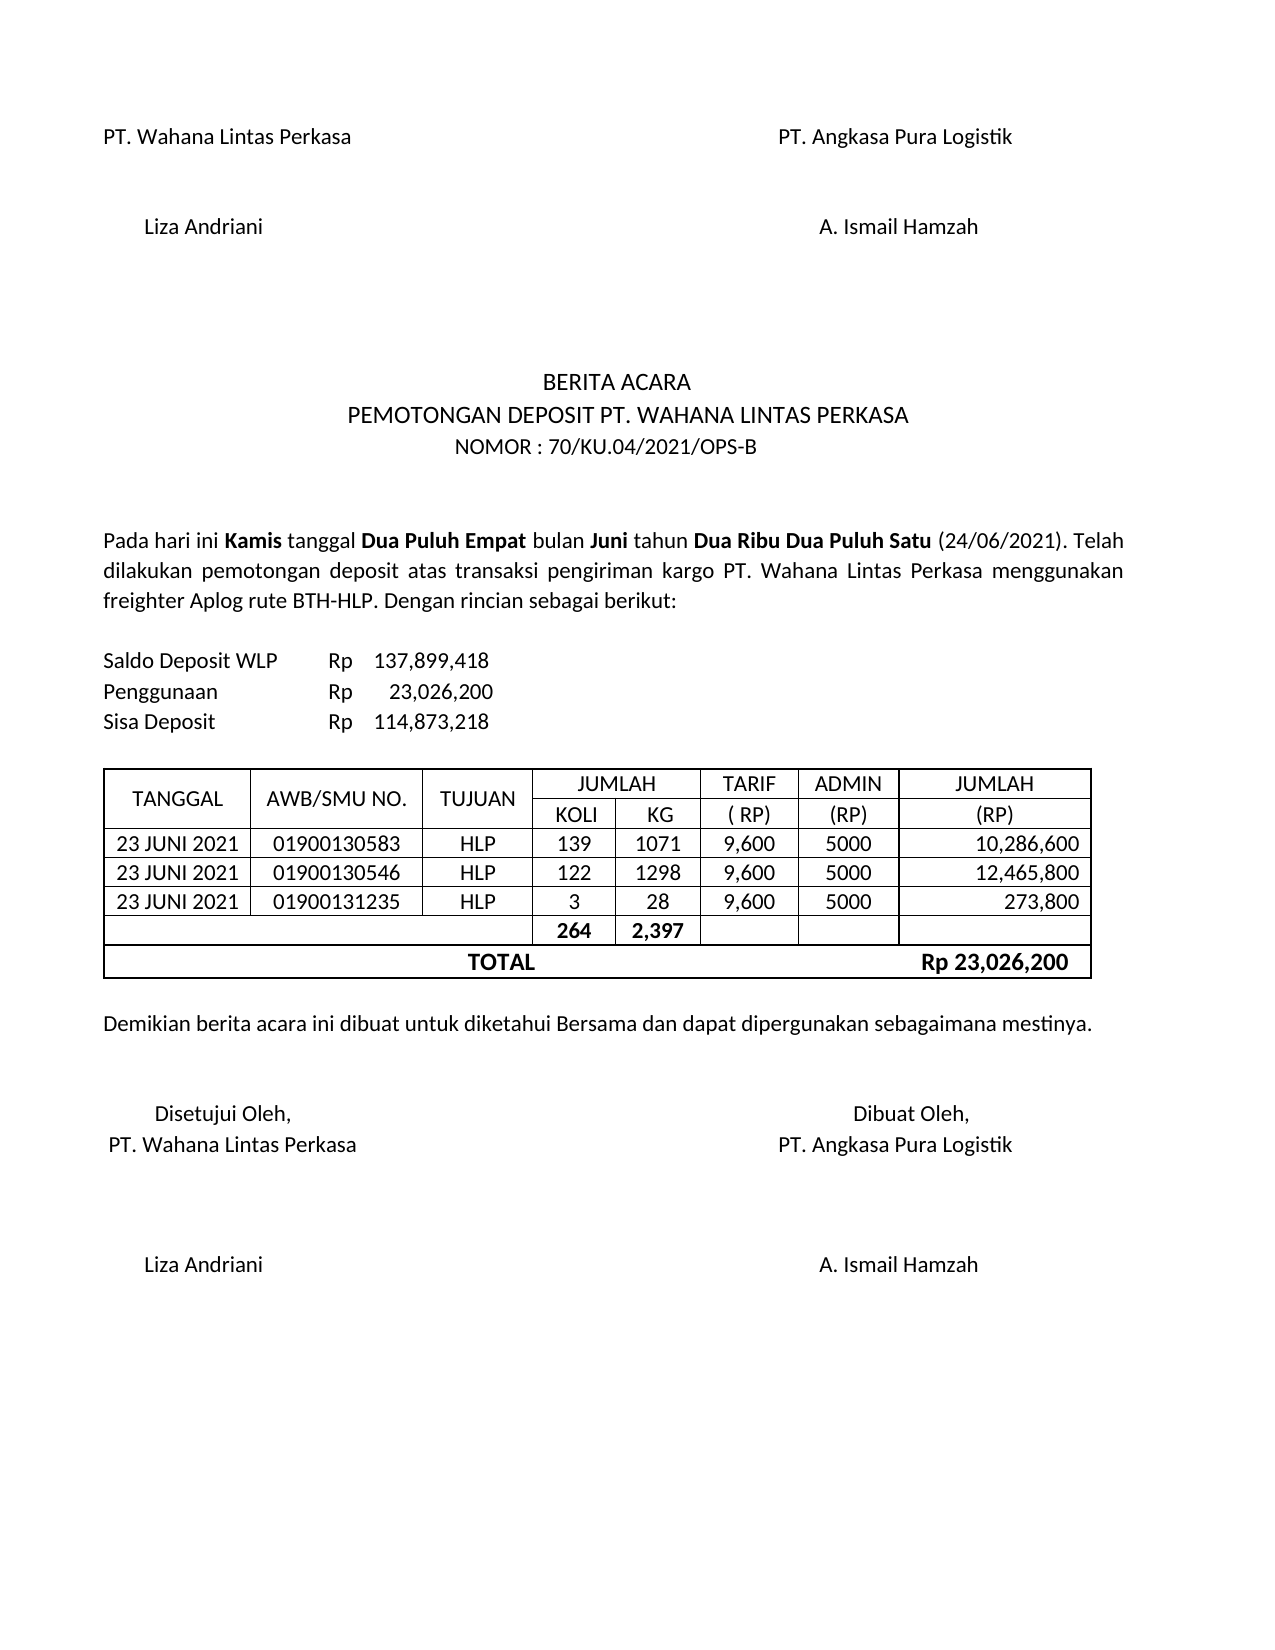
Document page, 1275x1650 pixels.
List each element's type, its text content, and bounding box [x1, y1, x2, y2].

table_header TUJUAN [423, 770, 532, 828]
table_cell 2,397 [616, 916, 700, 944]
table_cell 10,286,600 [900, 829, 1090, 857]
table_cell TOTAL [105, 946, 899, 977]
text Saldo Deposit WLP Rp 137,899,418 [103, 647, 1125, 675]
table_cell 9,600 [701, 858, 798, 886]
table_cell 01900130583 [251, 829, 422, 857]
table_cell KOLI [533, 799, 615, 828]
table_cell 3 [533, 887, 615, 915]
table_cell 01900131235 [251, 887, 422, 915]
table_cell 5000 [799, 829, 898, 857]
text Sisa Deposit Rp 114,873,218 [103, 707, 1125, 735]
text Demikian berita acara ini dibuat untuk diketahui Bersama dan dapat dipergunakan sebagaimana mestinya. [103, 1009, 1125, 1037]
text Penggunaan Rp 23,026,200 [103, 677, 1125, 705]
table_cell 23 JUNI 2021 [105, 887, 250, 915]
table_cell [701, 916, 798, 944]
table_cell [900, 916, 1090, 944]
table_cell 1298 [616, 858, 700, 886]
table_cell ( RP) [701, 799, 798, 828]
table_cell (RP) [900, 799, 1090, 828]
table_cell 264 [533, 916, 615, 944]
table_cell [105, 916, 532, 944]
table_cell HLP [423, 829, 532, 857]
text PEMOTONGAN DEPOSIT PT. WAHANA LINTAS PERKASA [131, 399, 1125, 430]
text BERITA ACARA [94, 366, 1125, 397]
table_cell [799, 916, 898, 944]
table_cell 23 JUNI 2021 [105, 858, 250, 886]
table_cell 01900130546 [251, 858, 422, 886]
table_cell (RP) [799, 799, 898, 828]
table_header ADMIN [799, 770, 898, 798]
text PT. Wahana Lintas Perkasa PT. Angkasa Pura Logistik [103, 122, 1125, 150]
table_cell 122 [533, 858, 615, 886]
table_cell 273,800 [900, 887, 1090, 915]
table_cell 9,600 [701, 829, 798, 857]
table_cell 9,600 [701, 887, 798, 915]
table_cell 12,465,800 [900, 858, 1090, 886]
text Disetujui Oleh, Dibuat Oleh, [103, 1099, 1125, 1127]
table_cell 5000 [799, 858, 898, 886]
table_cell 139 [533, 829, 615, 857]
table_cell HLP [423, 858, 532, 886]
table_cell 23 JUNI 2021 [105, 829, 250, 857]
table_header AWB/SMU NO. [251, 770, 422, 828]
table_header TANGGAL [105, 770, 250, 828]
table_cell 28 [616, 887, 700, 915]
table_header JUMLAH [533, 770, 700, 798]
text Liza Andriani A. Ismail Hamzah [103, 1251, 1125, 1278]
text PT. Wahana Lintas Perkasa PT. Angkasa Pura Logistik [103, 1130, 1125, 1158]
text Liza Andriani A. Ismail Hamzah [103, 212, 1125, 241]
table_header JUMLAH [900, 770, 1090, 798]
table_header TARIF [701, 770, 798, 798]
text Pada hari ini Kamis tanggal Dua Puluh Empat bulan Juni tahun Dua Ribu Dua Puluh Satu (24/06/2021). Telah dilakukan pemotongan deposit atas transaksi pengiriman kargo PT. Wahana Lintas Perkasa menggunakan freighter Aplog rute BTH-HLP. Dengan rincian sebagai berikut: [103, 526, 1125, 614]
table_cell 5000 [799, 887, 898, 915]
table_cell HLP [423, 887, 532, 915]
table_cell 1071 [616, 829, 700, 857]
text NOMOR : 70/KU.04/2021/OPS-B [84, 432, 1125, 460]
table_cell Rp 23,026,200 [899, 946, 1090, 977]
table_cell KG [616, 799, 700, 828]
